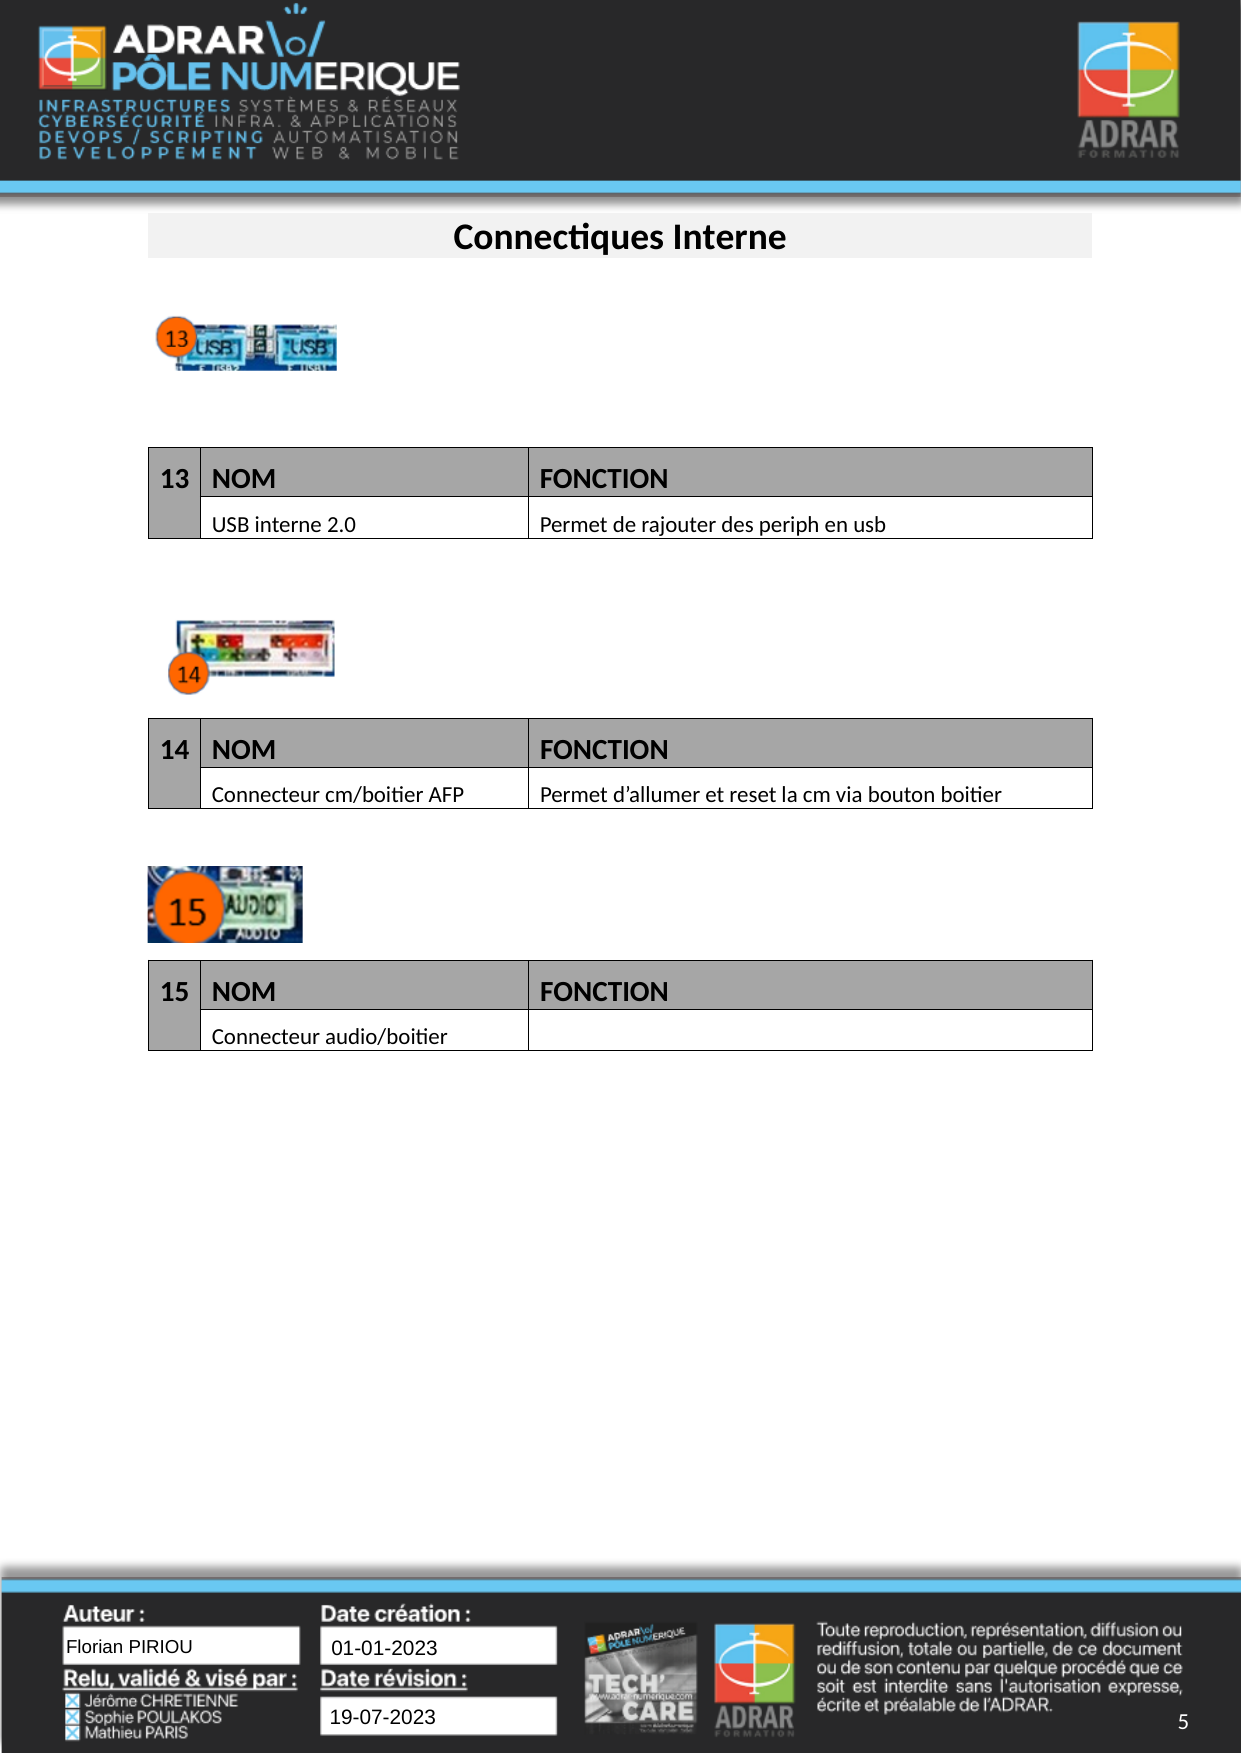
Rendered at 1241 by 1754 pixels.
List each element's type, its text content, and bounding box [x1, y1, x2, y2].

picture [147, 866, 303, 943]
picture [147, 596, 351, 701]
table_header FONCTION [529, 719, 1092, 767]
table_header FONCTION [529, 961, 1092, 1009]
picture [1, 1577, 1241, 1753]
table_header 14 [149, 719, 200, 808]
picture [0, 0, 1241, 197]
table_cell Connecteur cm/boitier AFP [201, 768, 528, 808]
table_header NOM [201, 961, 528, 1009]
table_cell Connecteur audio/boitier [201, 1010, 528, 1050]
table_cell Permet de rajouter des periph en usb [529, 497, 1092, 538]
table_header 15 [149, 961, 200, 1050]
table_cell USB interne 2.0 [201, 497, 528, 538]
table_header NOM [201, 448, 528, 496]
table_header 13 [149, 448, 200, 538]
table_cell [529, 1010, 1092, 1050]
table_header FONCTION [529, 448, 1092, 496]
table_header NOM [201, 719, 528, 767]
picture [147, 303, 352, 386]
table_cell Permet d’allumer et reset la cm via bouton boitier [529, 768, 1092, 808]
